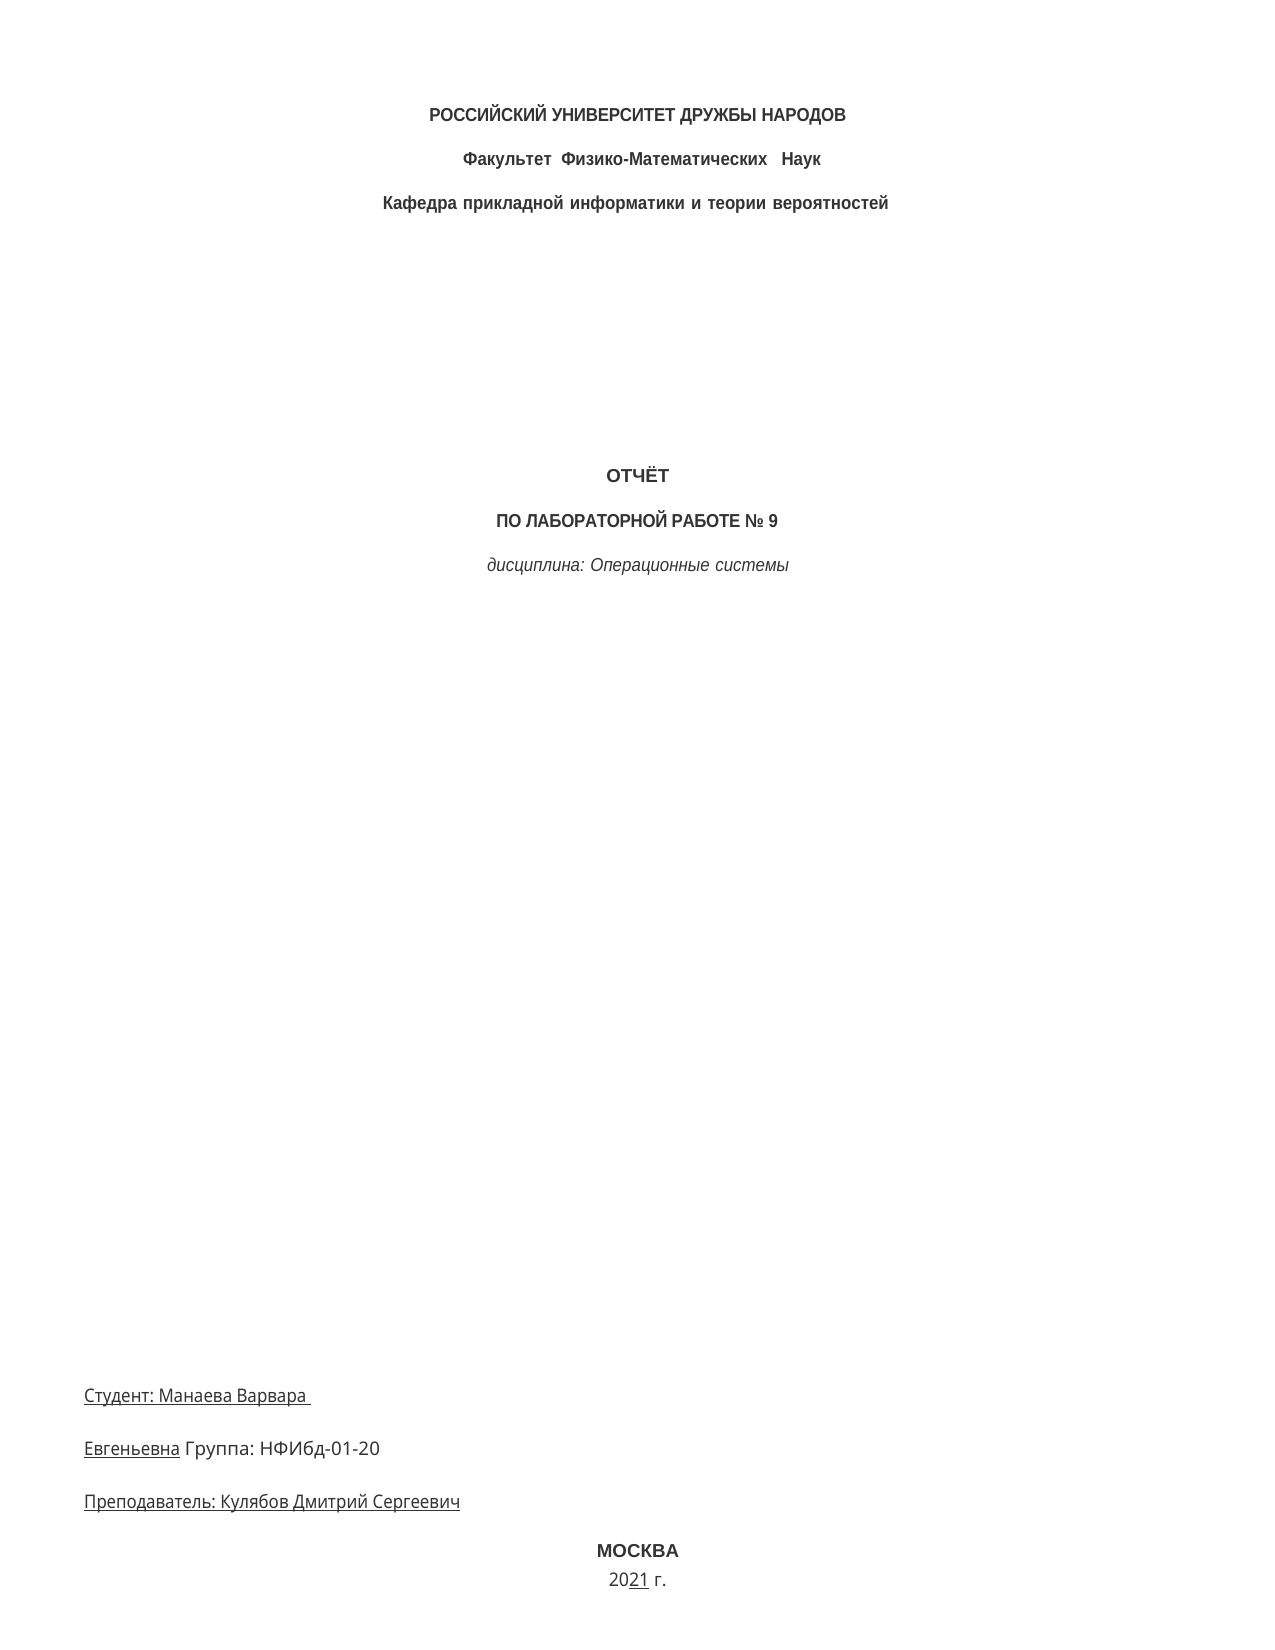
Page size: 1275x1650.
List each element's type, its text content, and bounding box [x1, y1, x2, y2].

text Преподаватель: Кулябов Дмитрий Сергеевич [84, 1488, 1202, 1513]
subtitle РОССИЙСКИЙ УНИВЕРСИТЕТ ДРУЖБЫ НАРОДОВ [428, 103, 847, 125]
text Студент: Манаева Варвара Евгеньевна Группа: НФИбд-01-20 [84, 1382, 398, 1461]
text Факультет Физико-Математических Наук Кафедра прикладной информатики и теории вероятностей [383, 148, 893, 214]
subtitle МОСКВА [428, 1539, 847, 1561]
subtitle ОТЧЁТ [428, 465, 847, 487]
text дисциплина: Операционные системы [428, 554, 848, 575]
text ПО ЛАБОРАТОРНОЙ РАБОТЕ № 9 [427, 509, 847, 531]
text 2021 г. [428, 1566, 847, 1592]
